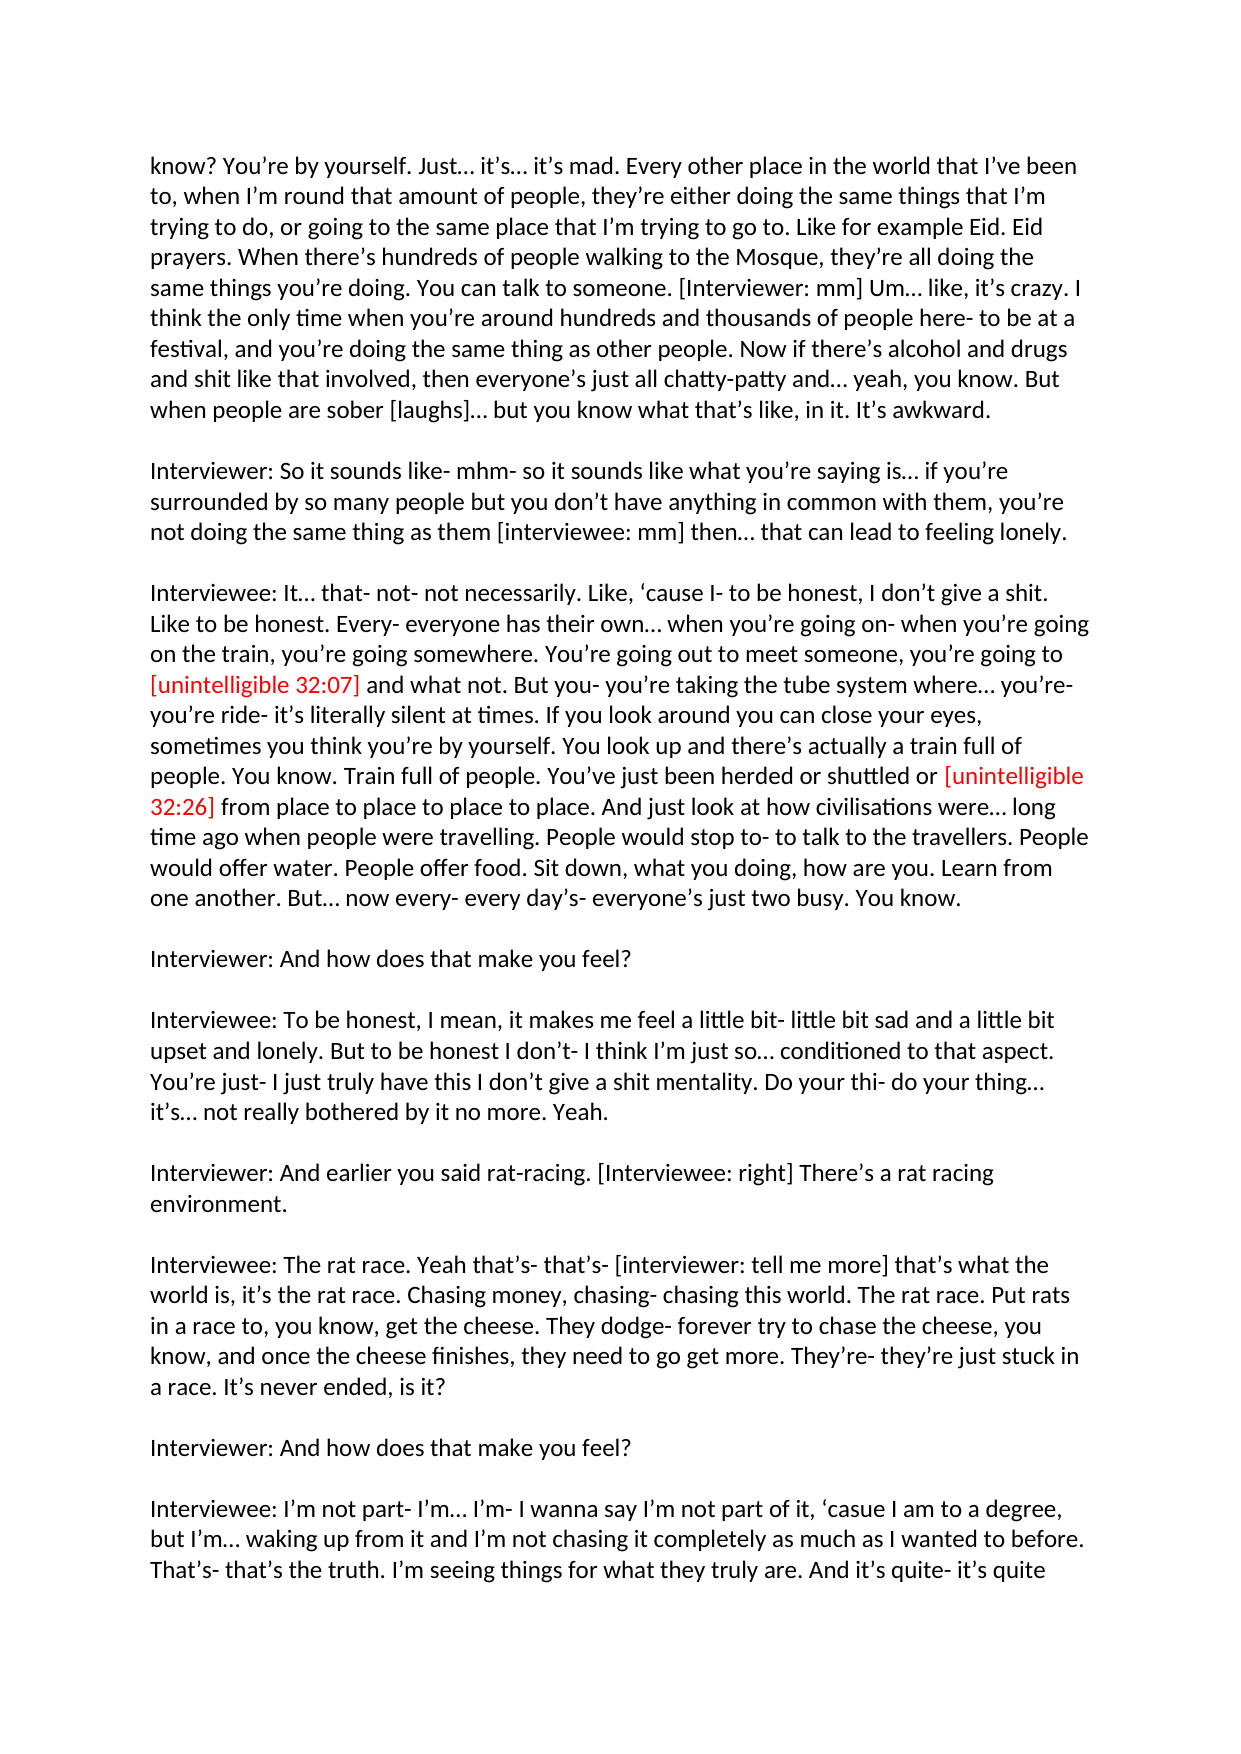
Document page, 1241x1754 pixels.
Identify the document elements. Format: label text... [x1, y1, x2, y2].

text Interviewee: The rat race. Yeah that’s- that’s- [interviewer: tell me more] that’s what the world is, it’s the rat race. Chasing money, chasing- chasing this world. The rat race. Put rats in a race to, you know, get the cheese. They dodge- forever try to chase the cheese, you know, and once the cheese finishes, they need to go get more. They’re- they’re just stuck in a race. It’s never ended, is it? [150, 1249, 1090, 1401]
text Interviewer: And earlier you said rat-racing. [Interviewee: right] There’s a rat racing environment. [150, 1157, 1090, 1218]
text Interviewer: So it sounds like- mhm- so it sounds like what you’re saying is… if you’re surrounded by so many people but you don’t have anything in common with them, you’re not doing the same thing as them [interviewee: mm] then… that can lead to feeling lonely. [150, 455, 1090, 547]
text Interviewee: To be honest, I mean, it makes me feel a little bit- little bit sad and a little bit upset and lonely. But to be honest I don’t- I think I’m just so… conditioned to that aspect. You’re just- I just truly have this I don’t give a shit mentality. Do your thi- do your thing… it’s… not really bothered by it no more. Yeah. [150, 1004, 1090, 1127]
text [150, 150, 1090, 425]
text Interviewer: And how does that make you feel? [150, 943, 1090, 974]
text Interviewer: And how does that make you feel? [150, 1432, 1090, 1462]
text Interviewee: It… that- not- not necessarily. Like, ‘cause I- to be honest, I don’t give a shit. Like to be honest. Every- everyone has their own… when you’re going on- when you’re going on the train, you’re going somewhere. You’re going out to meet someone, you’re going to [unintelligible 32:07] and what not. But you- you’re taking the tube system where… you’re- you’re ride- it’s literally silent at times. If you look around you can close your eyes, sometimes you think you’re by yourself. You look up and there’s actually a train full of people. You know. Train full of people. You’ve just been herded or shuttled or [unintelligible 32:26] from place to place to place to place. And just look at how civilisations were… long time ago when people were travelling. People would stop to- to talk to the travellers. People would offer water. People offer food. Sit down, what you doing, how are you. Learn from one another. But… now every- every day’s- everyone’s just two busy. You know. [150, 577, 1090, 913]
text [150, 1493, 1090, 1584]
